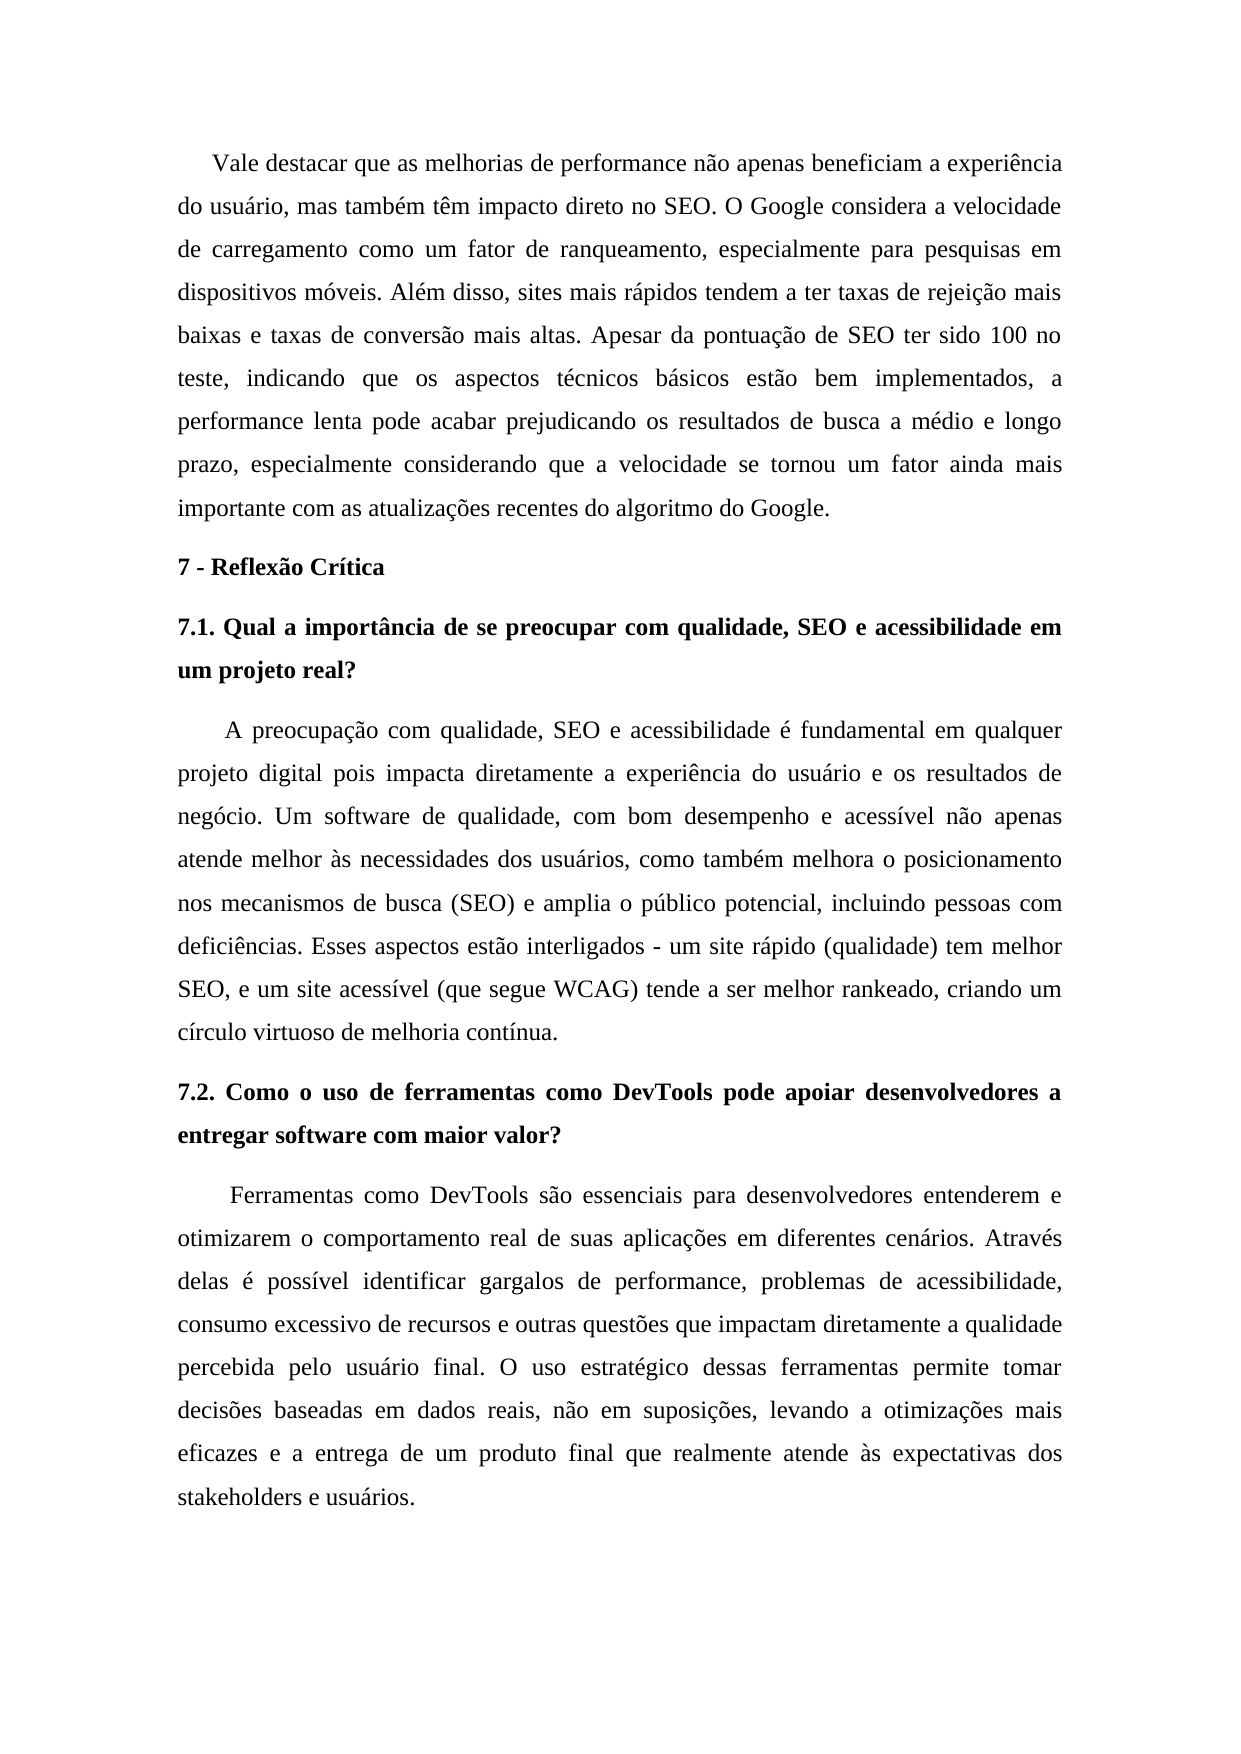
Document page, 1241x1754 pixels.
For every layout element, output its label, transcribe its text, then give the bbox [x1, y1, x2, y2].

text Ferramentas como DevTools são essenciais para desenvolvedores entenderem e otimizarem o comportamento real de suas aplicações em diferentes cenários. Através delas é possível identificar gargalos de performance, problemas de acessibilidade, consumo excessivo de recursos e outras questões que impactam diretamente a qualidade percebida pelo usuário final. O uso estratégico dessas ferramentas permite tomar decisões baseadas em dados reais, não em suposições, levando a otimizações mais eficazes e a entrega de um produto final que realmente atende às expectativas dos stakeholders e usuários. [177, 1180, 1063, 1510]
text 7.2. Como o uso de ferramentas como DevTools pode apoiar desenvolvedores a entregar software com maior valor? [177, 1077, 1063, 1149]
text 7.1. Qual a importância de se preocupar com qualidade, SEO e acessibilidade em um projeto real? [177, 612, 1063, 684]
text Vale destacar que as melhorias de performance não apenas beneficiam a experiência do usuário, mas também têm impacto direto no SEO. O Google considera a velocidade de carregamento como um fator de ranqueamento, especialmente para pesquisas em dispositivos móveis. Além disso, sites mais rápidos tendem a ter taxas de rejeição mais baixas e taxas de conversão mais altas. Apesar da pontuação de SEO ter sido 100 no teste, indicando que os aspectos técnicos básicos estão bem implementados, a performance lenta pode acabar prejudicando os resultados de busca a médio e longo prazo, especialmente considerando que a velocidade se tornou um fator ainda mais importante com as atualizações recentes do algoritmo do Google. [177, 148, 1063, 521]
text A preocupação com qualidade, SEO e acessibilidade é fundamental em qualquer projeto digital pois impacta diretamente a experiência do usuário e os resultados de negócio. Um software de qualidade, com bom desempenho e acessível não apenas atende melhor às necessidades dos usuários, como também melhora o posicionamento nos mecanismos de busca (SEO) e amplia o público potencial, incluindo pessoas com deficiências. Esses aspectos estão interligados - um site rápido (qualidade) tem melhor SEO, e um site acessível (que segue WCAG) tende a ser melhor rankeado, criando um círculo virtuoso de melhoria contínua. [177, 715, 1063, 1046]
text 7 - Reflexão Crítica [177, 552, 1063, 581]
